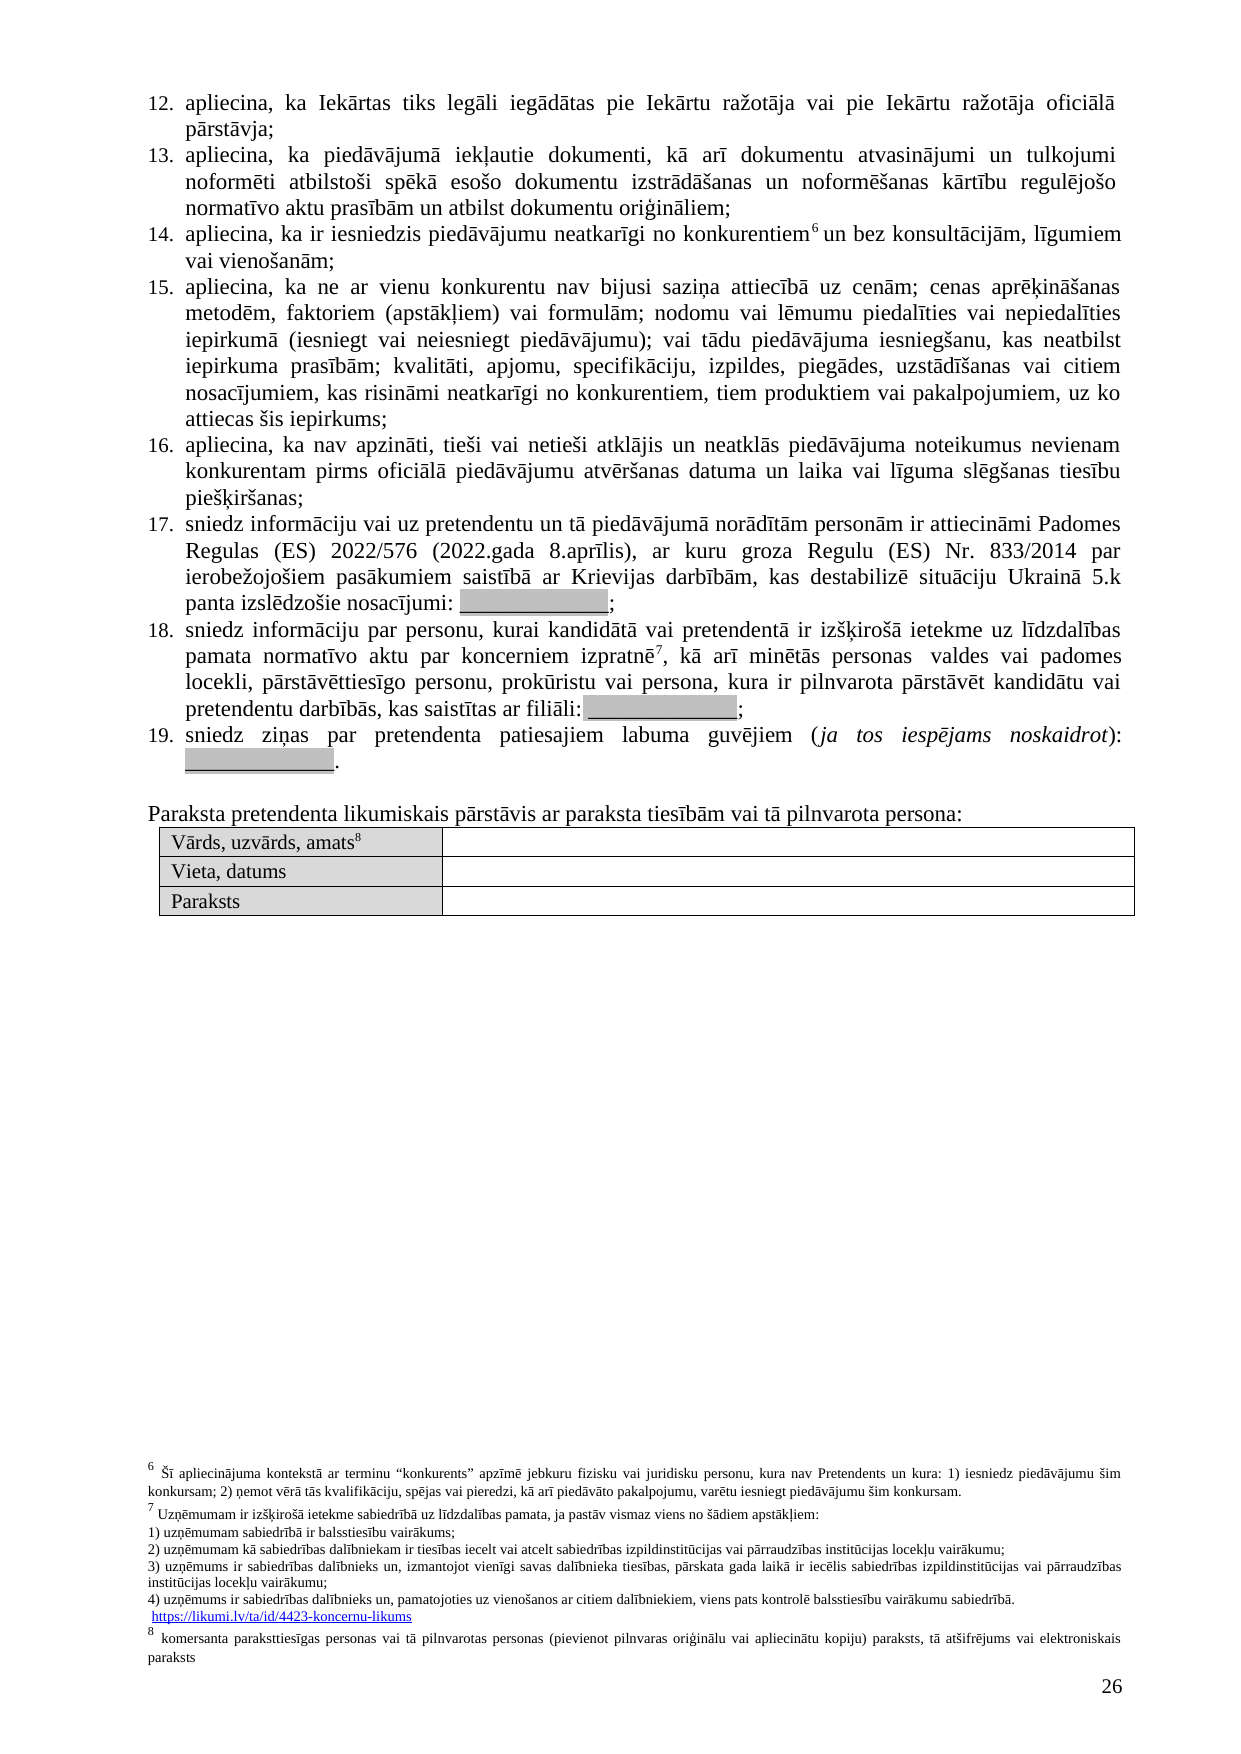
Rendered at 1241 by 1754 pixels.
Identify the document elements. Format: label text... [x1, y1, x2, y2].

list apliecina, ka nav apzināti, tieši vai netieši atklājis un neatklās piedāvājuma noteikumus nevienam konkurentam pirms oficiālā piedāvājumu atvēršanas datuma un laika vai līguma slēgšanas tiesību piešķiršanas; [148, 431, 1122, 510]
table_cell [443, 887, 1134, 915]
table_header Vārds, uzvārds, amats [160, 828, 442, 856]
table_cell [443, 857, 1134, 886]
table_header [443, 828, 1134, 856]
list apliecina, ka ir iesniedzis piedāvājumu neatkarīgi no konkurentiem un bez konsultācijām, līgumiem vai vienošanām; [148, 220, 1122, 273]
list apliecina, ka ne ar vienu konkurentu nav bijusi saziņa attiecībā uz cenām; cenas aprēķināšanas metodēm, faktoriem (apstākļiem) vai formulām; nodomu vai lēmumu piedalīties vai nepiedalīties iepirkumā (iesniegt vai neiesniegt piedāvājumu); vai tādu piedāvājuma iesniegšanu, kas neatbilst iepirkuma prasībām; kvalitāti, apjomu, specifikāciju, izpildes, piegādes, uzstādīšanas vai citiem nosacījumiem, kas risināmi neatkarīgi no konkurentiem, tiem produktiem vai pakalpojumiem, uz ko attiecas šis iepirkums; [148, 273, 1122, 431]
list apliecina, ka Iekārtas tiks legāli iegādātas pie Iekārtu ražotāja vai pie Iekārtu ražotāja oficiālā pārstāvja; [148, 89, 1117, 141]
list sniedz informāciju par personu, kurai kandidātā vai pretendentā ir izšķirošā ietekme uz līdzdalības pamata normatīvo aktu par koncerniem izpratnē, kā arī minētās personas valdes vai padomes locekli, pārstāvēttiesīgo personu, prokūristu vai persona, kura ir pilnvarota pārstāvēt kandidātu vai pretendentu darbībās, kas saistītas ar filiāli: _____________; [148, 616, 1122, 721]
text Paraksta pretendenta likumiskais pārstāvis ar paraksta tiesībām vai tā pilnvarota persona: [148, 800, 1122, 827]
list sniedz ziņas par pretendenta patiesajiem labuma guvējiem (ja tos iespējams noskaidrot): _____________. [148, 721, 1122, 774]
list apliecina, ka piedāvājumā iekļautie dokumenti, kā arī dokumentu atvasinājumi un tulkojumi noformēti atbilstoši spēkā esošo dokumentu izstrādāšanas un noformēšanas kārtību regulējošo normatīvo aktu prasībām un atbilst dokumentu oriģināliem; [148, 141, 1117, 220]
table_cell Paraksts [160, 887, 442, 915]
list sniedz informāciju vai uz pretendentu un tā piedāvājumā norādītām personām ir attiecināmi Padomes Regulas (ES) 2022/576 (2022.gada 8.aprīlis), ar kuru groza Regulu (ES) Nr. 833/2014 par ierobežojošiem pasākumiem saistībā ar Krievijas darbībām, kas destabilizē situāciju Ukrainā 5.k panta izslēdzošie nosacījumi: _____________; [148, 510, 1122, 616]
table_cell Vieta, datums [160, 857, 442, 886]
